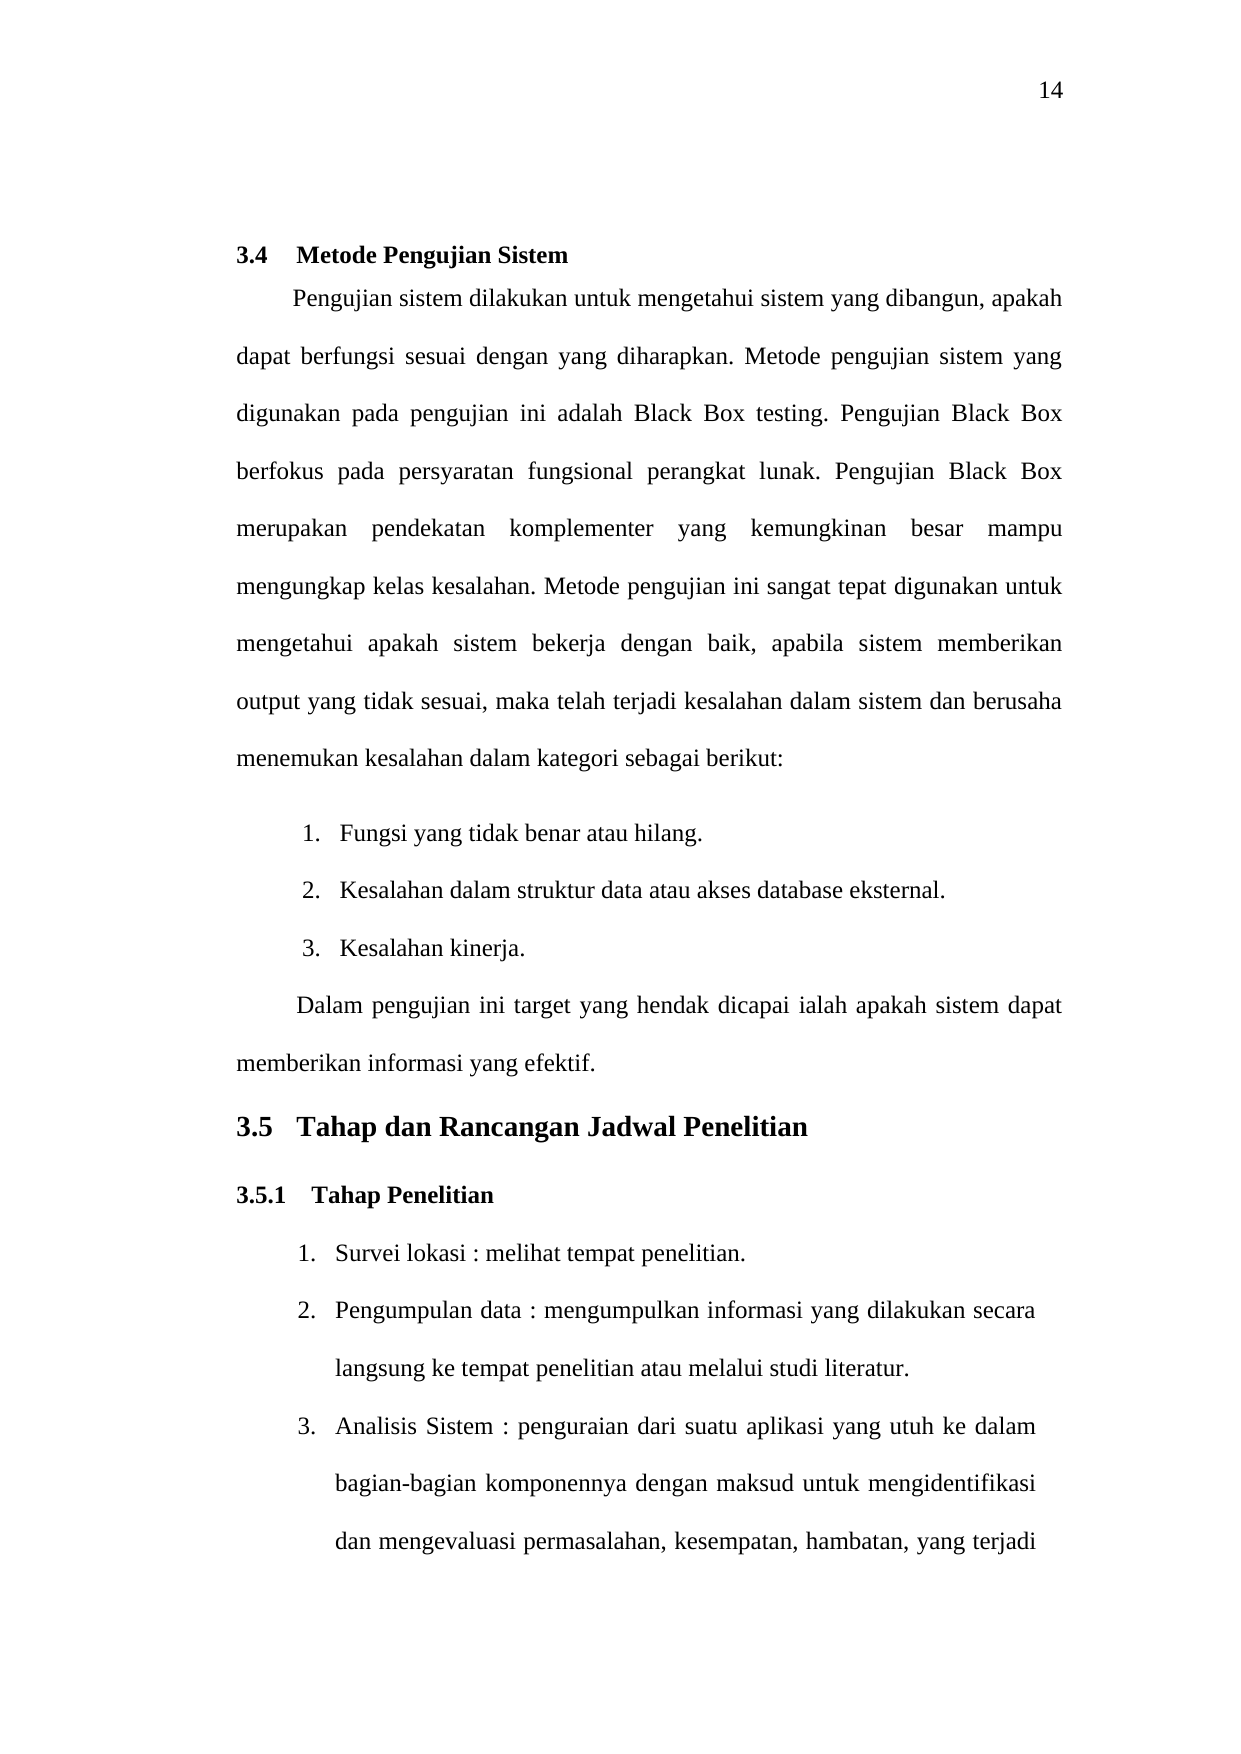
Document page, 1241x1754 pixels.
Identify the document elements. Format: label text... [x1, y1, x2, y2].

subtitle Tahap dan Rancangan Jadwal Penelitian [236, 1109, 1063, 1143]
list Kesalahan dalam struktur data atau akses database eksternal. [302, 875, 1063, 904]
text Dalam pengujian ini target yang hendak dicapai ialah apakah sistem dapat memberikan informasi yang efektif. [236, 990, 1063, 1076]
list Pengumpulan data : mengumpulkan informasi yang dilakukan secara langsung ke tempat penelitian atau melalui studi literatur. [297, 1296, 1036, 1382]
list Kesalahan kinerja. [302, 933, 1063, 961]
list Survei lokasi : melihat tempat penelitian. [297, 1238, 1063, 1267]
list Fungsi yang tidak benar atau hilang. [302, 818, 1063, 846]
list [297, 1411, 1037, 1554]
text Pengujian sistem dilakukan untuk mengetahui sistem yang dibangun, apakah dapat berfungsi sesuai dengan yang diharapkan. Metode pengujian sistem yang digunakan pada pengujian ini adalah Black Box testing. Pengujian Black Box berfokus pada persyaratan fungsional perangkat lunak. Pengujian Black Box merupakan pendekatan komplementer yang kemungkinan besar mampu mengungkap kelas kesalahan. Metode pengujian ini sangat tepat digunakan untuk mengetahui apakah sistem bekerja dengan baik, apabila sistem memberikan output yang tidak sesuai, maka telah terjadi kesalahan dalam sistem dan berusaha menemukan kesalahan dalam kategori sebagai berikut: [236, 283, 1063, 772]
subtitle Metode Pengujian Sistem [236, 240, 1063, 269]
subtitle 3.5.1 Tahap Penelitian [236, 1181, 1063, 1209]
